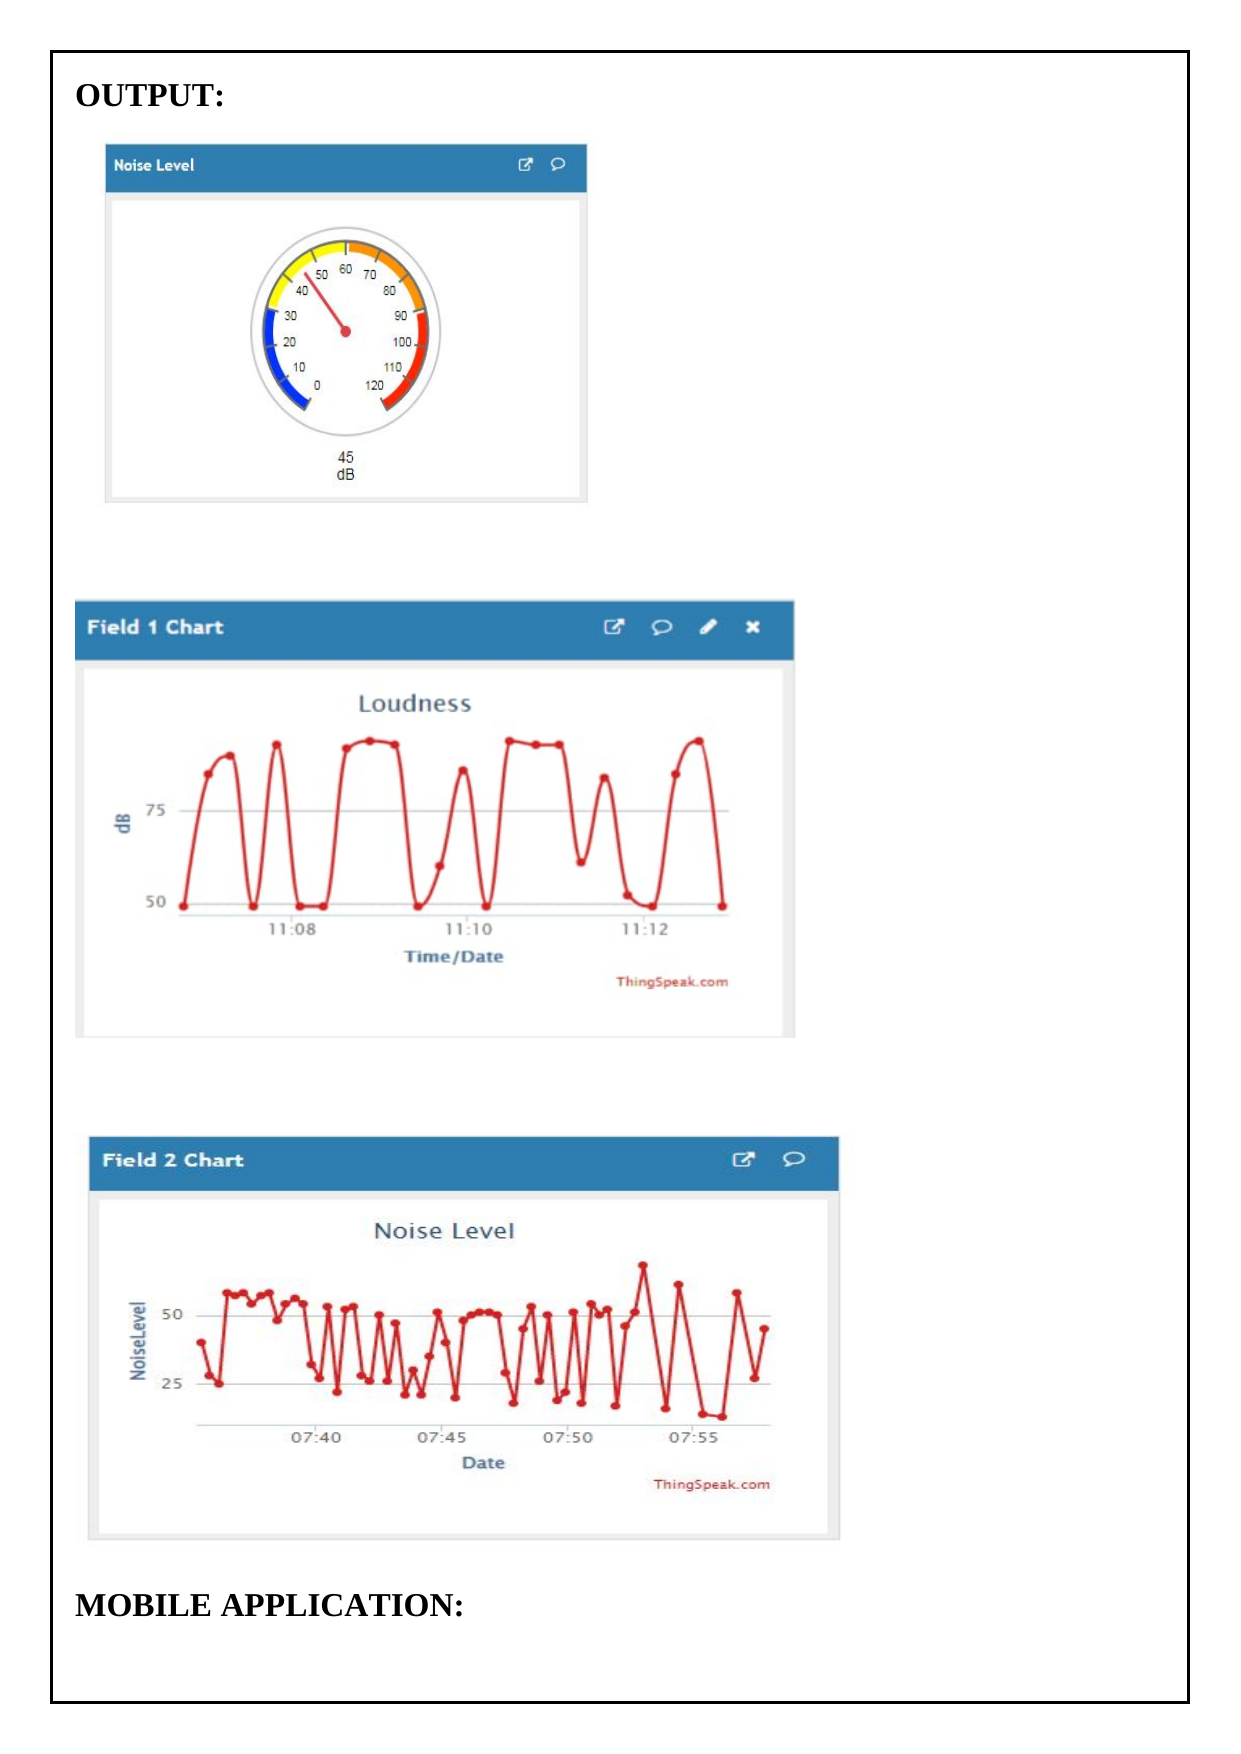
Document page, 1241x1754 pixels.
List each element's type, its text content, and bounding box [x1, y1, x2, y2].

text OUTPUT: [75, 75, 1165, 113]
picture [75, 598, 797, 1038]
picture [75, 1114, 894, 1566]
text MOBILE APPLICATION: [75, 1585, 1165, 1623]
picture [83, 133, 596, 521]
